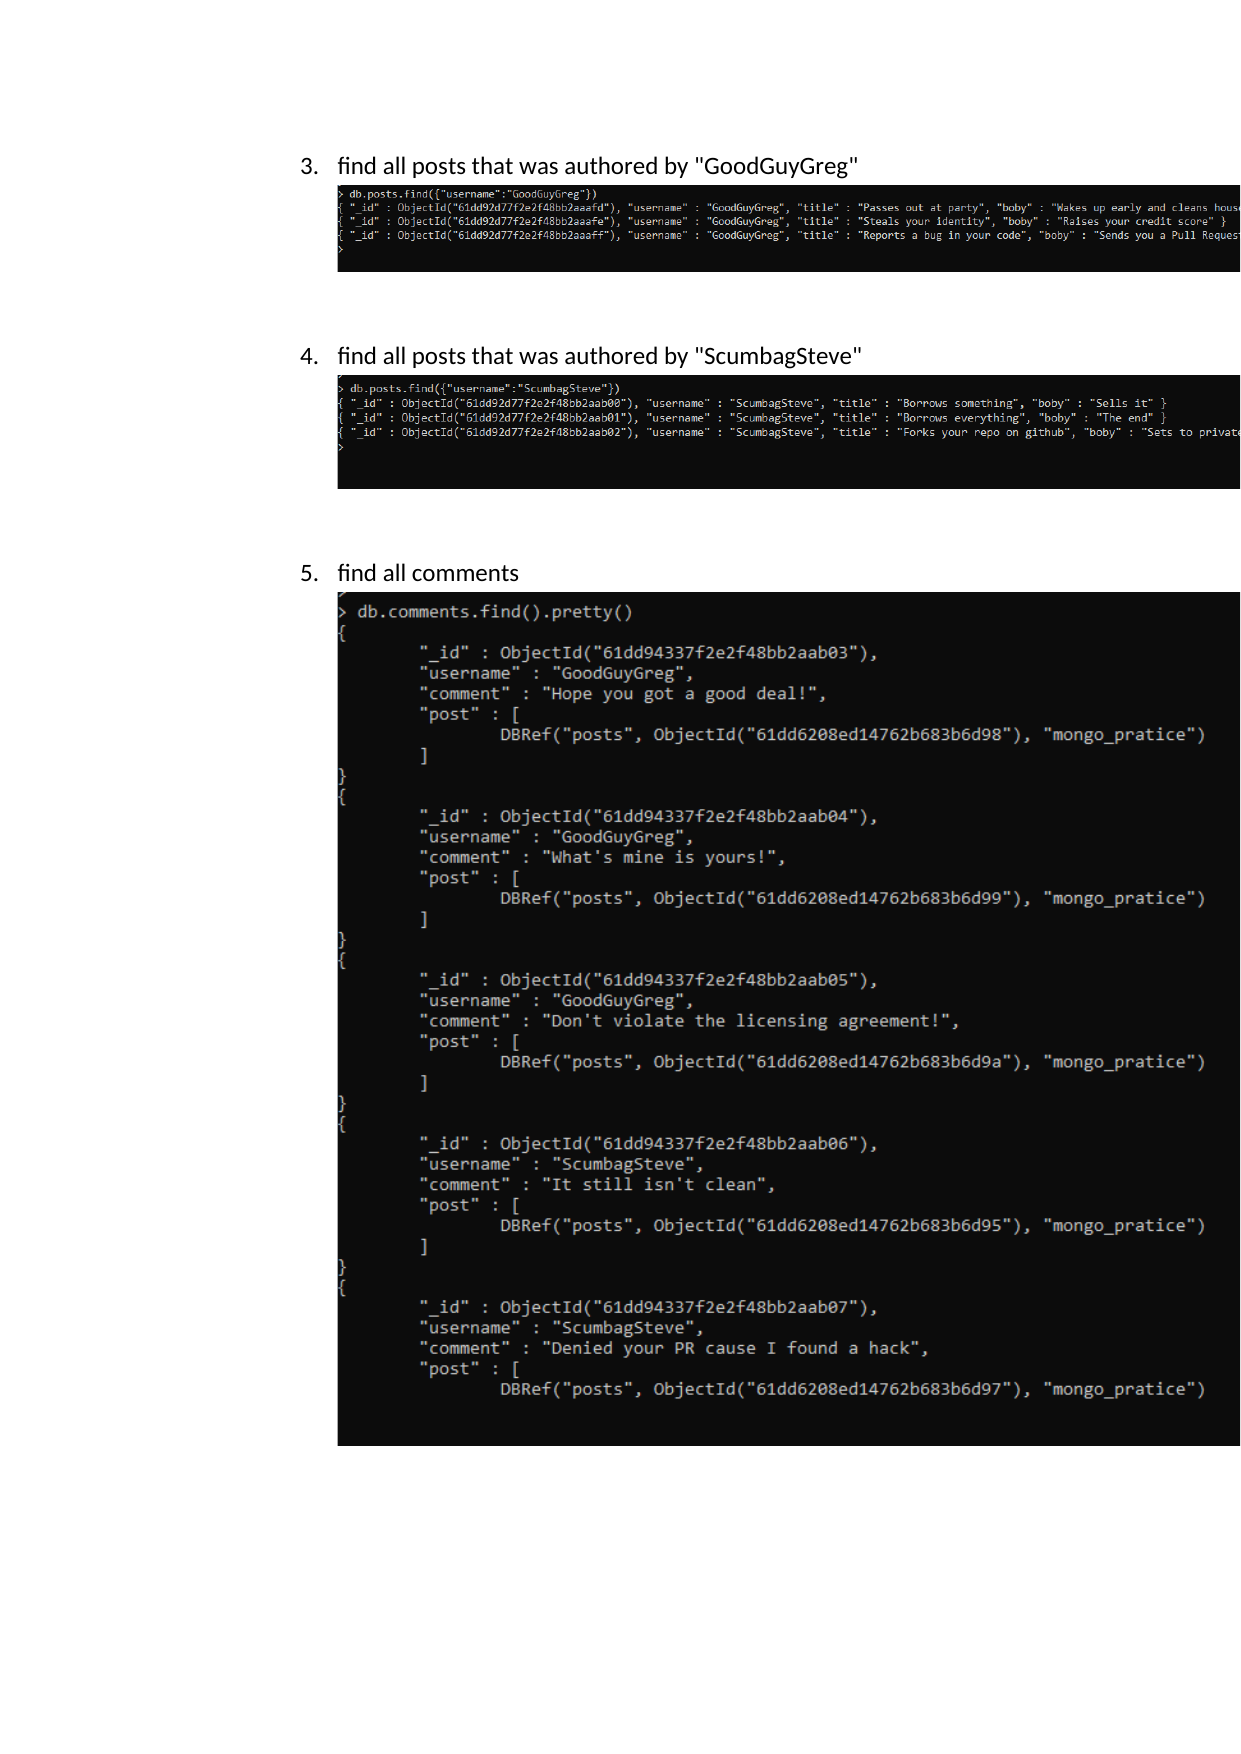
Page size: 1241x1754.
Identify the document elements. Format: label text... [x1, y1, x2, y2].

picture [337, 185, 1241, 272]
picture [337, 592, 1241, 1446]
list find all comments [300, 557, 1090, 588]
picture [337, 375, 1241, 489]
list find all posts that was authored by "GoodGuyGreg" [300, 150, 1090, 181]
list find all posts that was authored by "ScumbagSteve" [300, 340, 1090, 371]
